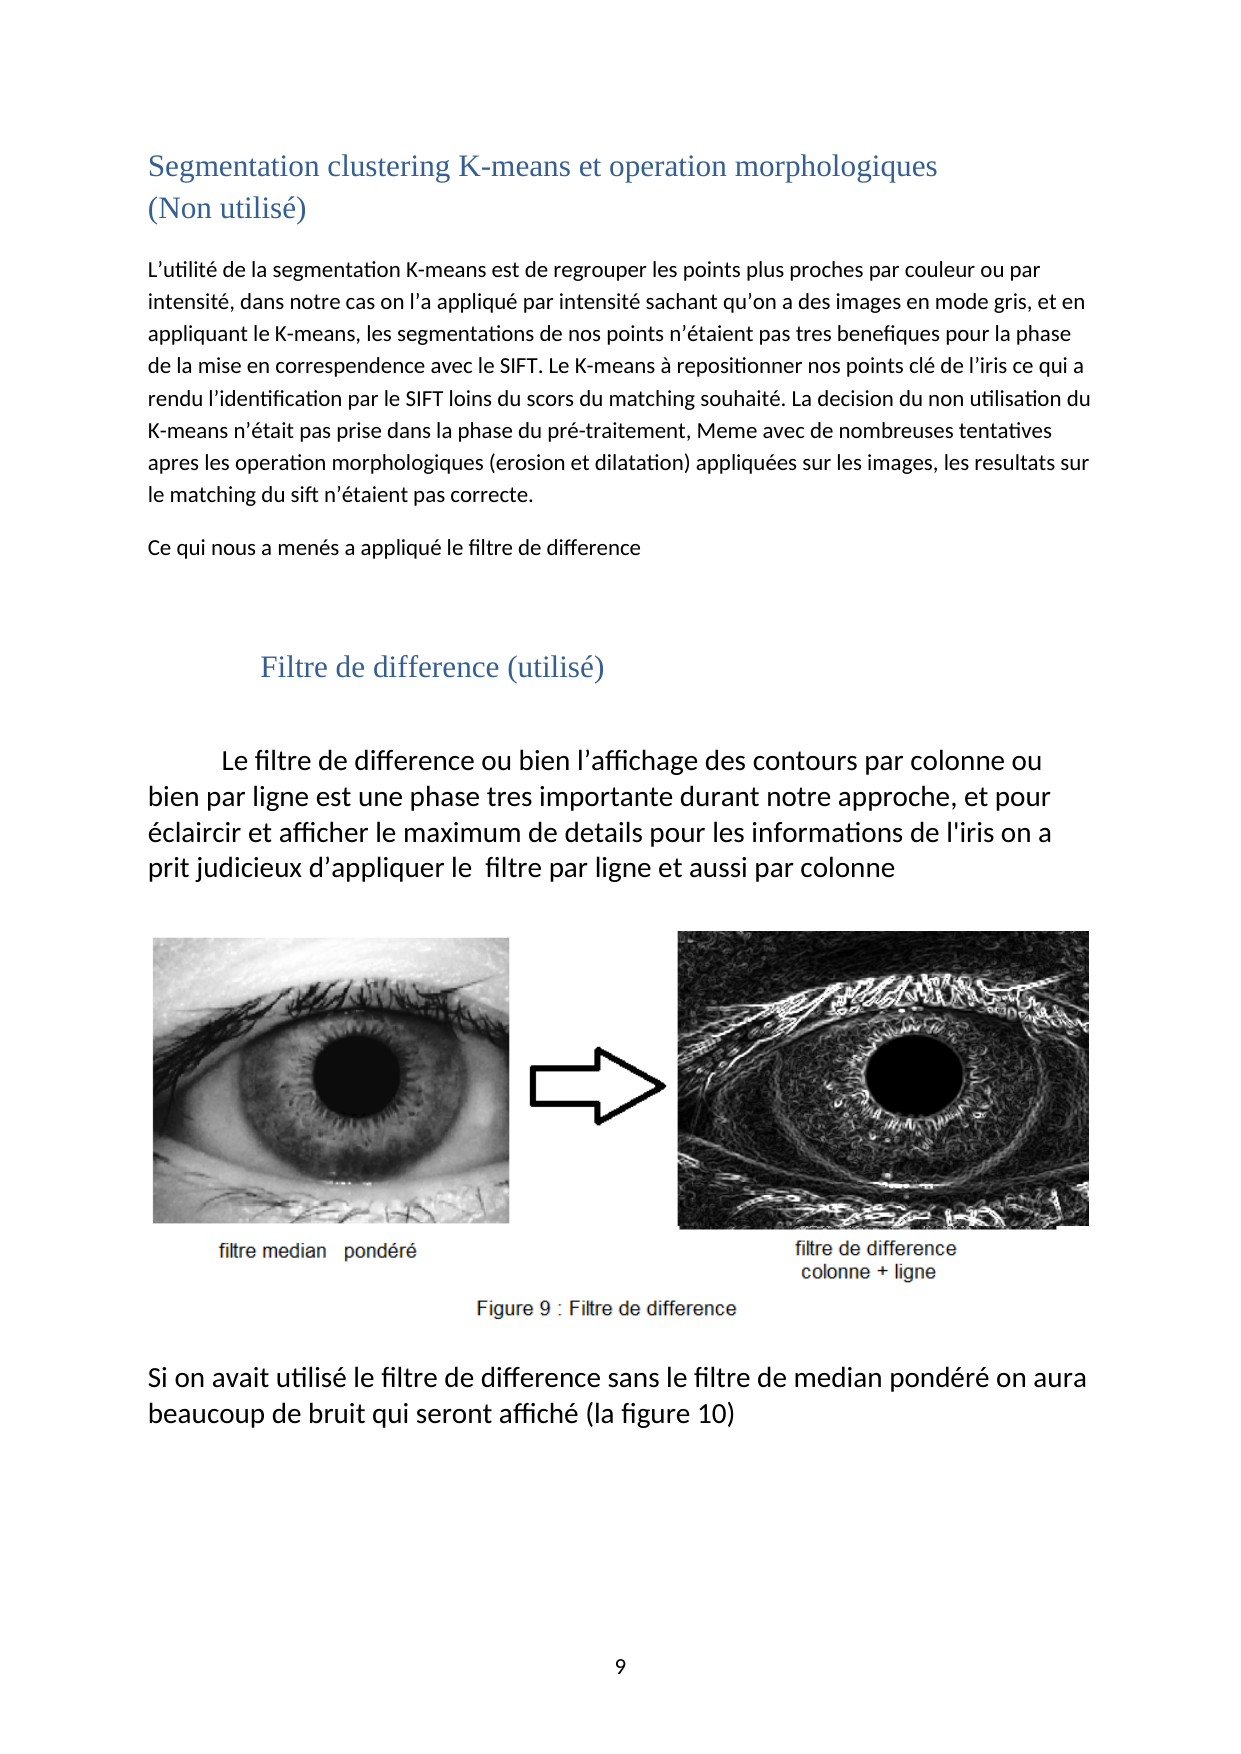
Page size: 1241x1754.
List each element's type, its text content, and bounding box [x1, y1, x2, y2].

text L’utilité de la segmentation K-means est de regrouper les points plus proches par couleur ou par intensité, dans notre cas on l’a appliqué par intensité sachant qu’on a des images en mode gris, et en appliquant le K-means, les segmentations de nos points n’étaient pas tres benefiques pour la phase de la mise en correspendence avec le SIFT. Le K-means à repositionner nos points clé de l’iris ce qui a rendu l’identification par le SIFT loins du scors du matching souhaité. La decision du non utilisation du K-means n’était pas prise dans la phase du pré-traitement, Meme avec de nombreuses tentatives apres les operation morphologiques (erosion et dilatation) appliquées sur les images, les resultats sur le matching du sift n’étaient pas correcte. [148, 255, 1093, 508]
picture [147, 931, 1093, 1324]
text Si on avait utilisé le filtre de difference sans le filtre de median pondéré on aura beaucoup de bruit qui seront affiché (la figure 10) [148, 1359, 1093, 1431]
text Ce qui nous a menés a appliqué le filtre de difference [148, 533, 1093, 561]
subtitle Segmentation clustering K-means et operation morphologiques [148, 148, 1093, 183]
text Le filtre de difference ou bien l’affichage des contours par colonne ou bien par ligne est une phase tres importante durant notre approche, et pour éclaircir et afficher le maximum de details pour les informations de l'iris on a prit judicieux d’appliquer le filtre par ligne et aussi par colonne [148, 742, 1093, 885]
subtitle (Non utilisé) [148, 189, 1093, 225]
subtitle Filtre de difference (utilisé) [260, 648, 1093, 684]
